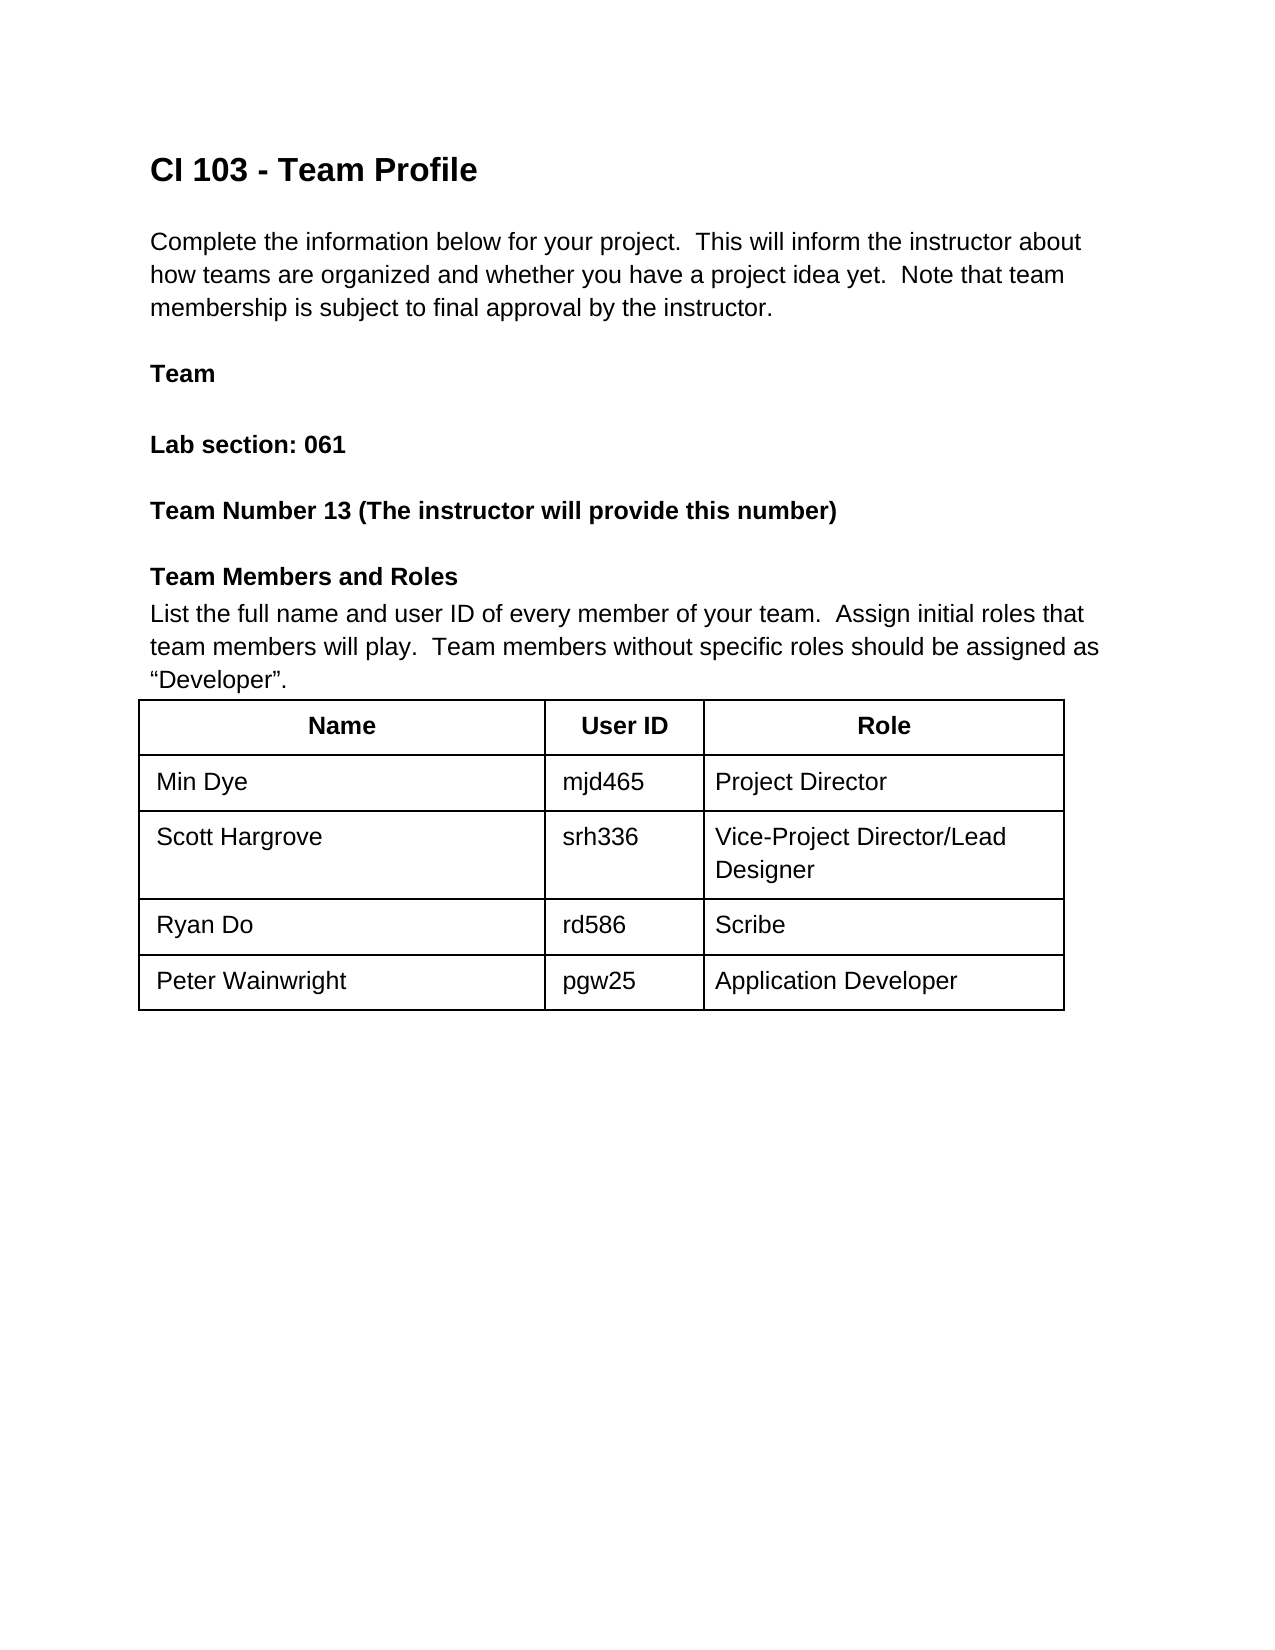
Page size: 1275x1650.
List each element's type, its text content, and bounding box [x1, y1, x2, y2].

text Complete the information below for your project. This will inform the instructor about how teams are organized and whether you have a project idea yet. Note that team membership is subject to final approval by the instructor. [150, 227, 1125, 322]
table_cell Scribe [705, 900, 1063, 953]
table_cell Ryan Do [140, 900, 544, 953]
text CI 103 - Team Profile [150, 150, 1125, 188]
table_cell Project Director [705, 756, 1063, 809]
table_cell pgw25 [546, 956, 703, 1009]
table_cell rd586 [546, 900, 703, 953]
table_cell Peter Wainwright [140, 956, 544, 1009]
subtitle Lab section: 061 [150, 430, 1125, 458]
table_header User ID [546, 701, 703, 754]
table_cell Application Developer [705, 956, 1063, 1009]
subtitle Team Members and Roles [150, 562, 1125, 591]
table_cell srh336 [546, 812, 703, 898]
text Team [150, 359, 1125, 388]
table_header Role [705, 701, 1063, 754]
table_cell mjd465 [546, 756, 703, 809]
table_cell Min Dye [140, 756, 544, 809]
table_cell Vice-Project Director/Lead Designer [705, 812, 1063, 898]
table_header Name [140, 701, 544, 754]
text List the full name and user ID of every member of your team. Assign initial roles that team members will play. Team members without specific roles should be assigned as “Developer”. [150, 599, 1125, 694]
subtitle Team Number 13 (The instructor will provide this number) [150, 496, 1125, 525]
table_cell Scott Hargrove [140, 812, 544, 898]
